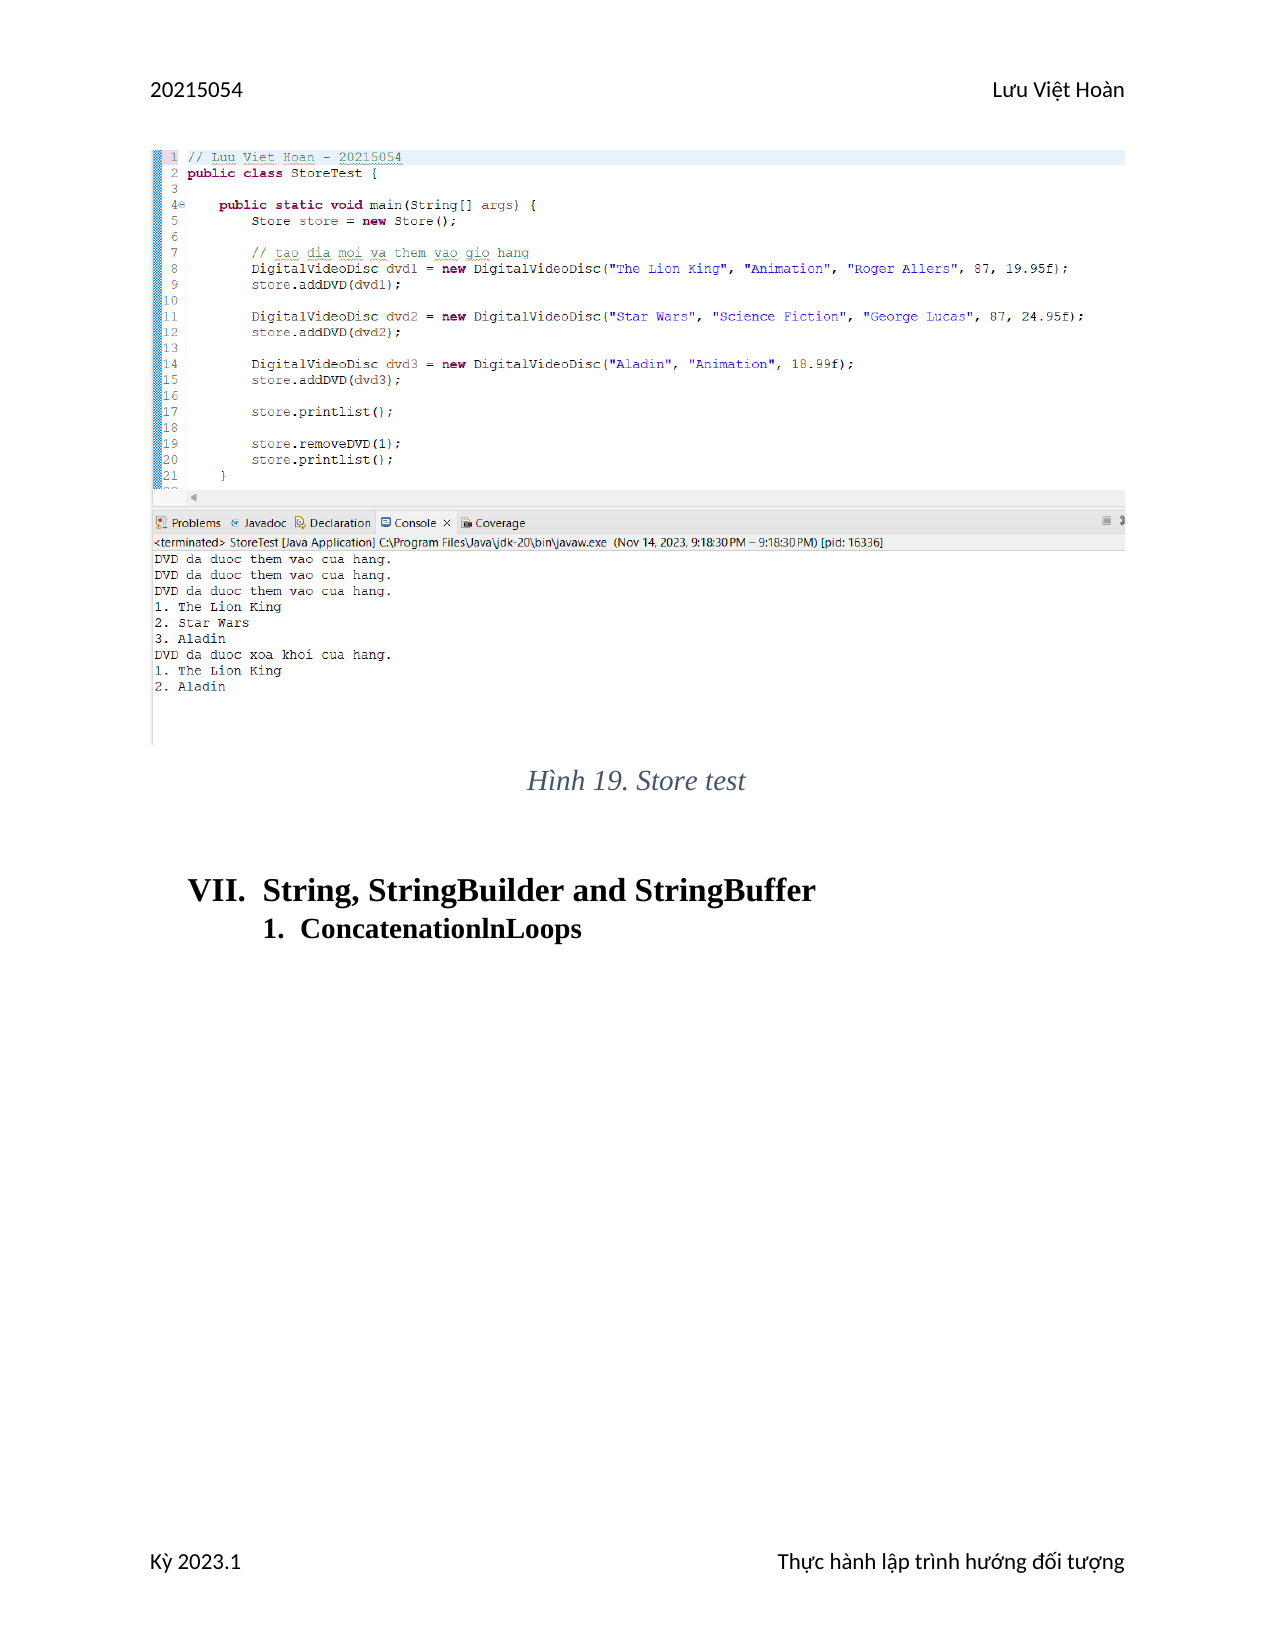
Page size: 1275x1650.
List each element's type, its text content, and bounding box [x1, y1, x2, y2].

picture [150, 150, 1125, 745]
text Hình 19. Store test [150, 763, 1125, 797]
list String, StringBuilder and StringBuffer [187, 870, 1125, 908]
list ConcatenationlnLoops [262, 912, 1125, 945]
